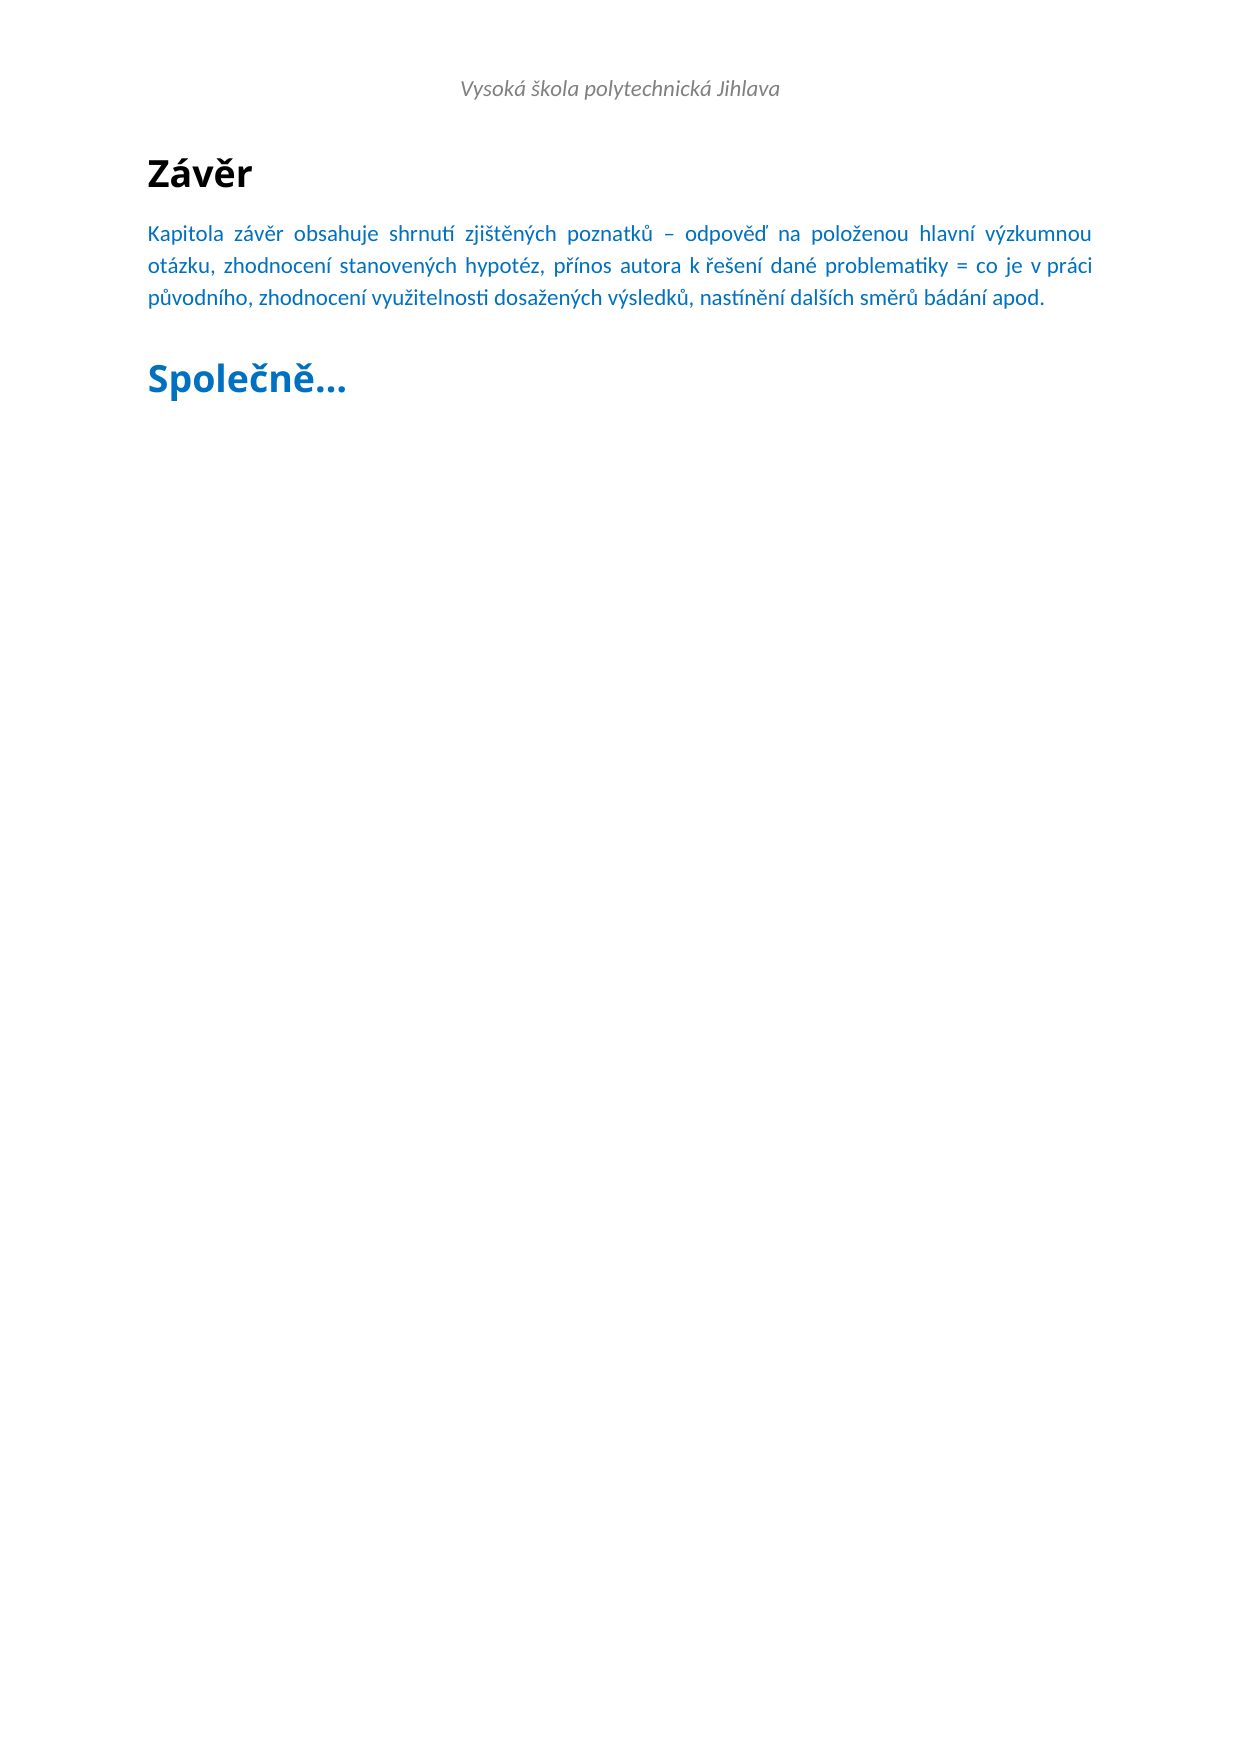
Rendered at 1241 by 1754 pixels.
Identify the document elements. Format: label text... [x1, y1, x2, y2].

text Kapitola závěr obsahuje shrnutí zjištěných poznatků – odpověď na položenou hlavní výzkumnou otázku, zhodnocení stanovených hypotéz, přínos autora k řešení dané problematiky = co je v práci původního, zhodnocení využitelnosti dosažených výsledků, nastínění dalších směrů bádání apod. [148, 219, 1093, 311]
subtitle Závěr [148, 148, 1093, 199]
subtitle Společně… [148, 353, 1093, 404]
